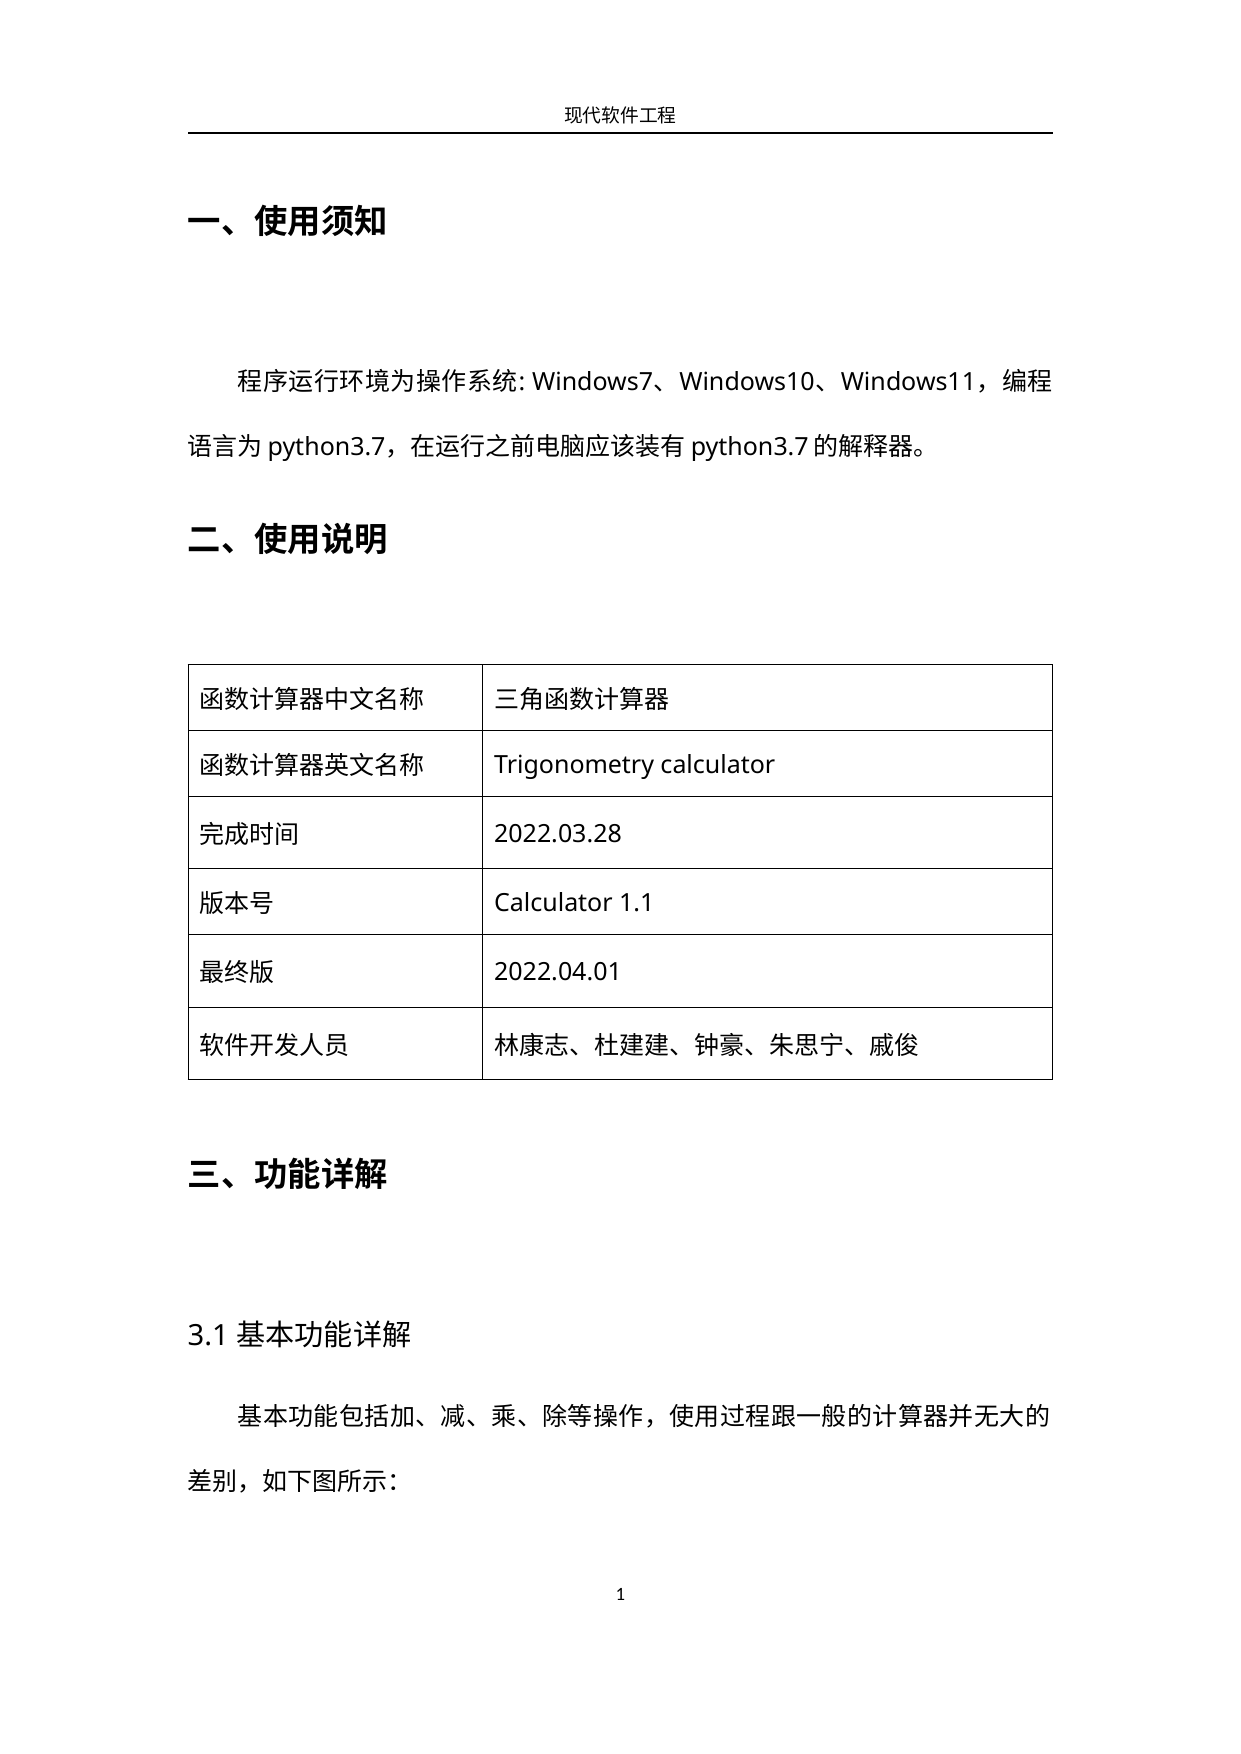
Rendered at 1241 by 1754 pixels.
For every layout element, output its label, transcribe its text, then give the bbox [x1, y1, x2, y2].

text 基本功能包括加、减、乘、除等操作，使用过程跟一般的计算器并无大的差别，如下图所示： [187, 1382, 1053, 1512]
table_cell 函数计算器英文名称 [189, 731, 482, 796]
table_cell 2022.03.28 [483, 797, 1052, 868]
subtitle 二、使用说明 [187, 504, 1053, 569]
table_header 函数计算器中文名称 [189, 665, 482, 730]
table_cell 软件开发人员 [189, 1008, 482, 1079]
subtitle 三、功能详解 [187, 1140, 1053, 1205]
subtitle 3.1 基本功能详解 [187, 1300, 1053, 1365]
table_cell 最终版 [189, 935, 482, 1007]
table_header 三角函数计算器 [483, 665, 1052, 730]
table_cell 林康志、杜建建、钟豪、朱思宁、戚俊 [483, 1008, 1052, 1079]
table_cell Trigonometry calculator [483, 731, 1052, 796]
table_cell Calculator 1.1 [483, 869, 1052, 934]
table_cell 版本号 [189, 869, 482, 934]
text 程序运行环境为操作系统: Windows7、Windows10、Windows11，编程语言为python3.7，在运行之前电脑应该装有python3.7的解释器。 [187, 347, 1053, 477]
table_cell 2022.04.01 [483, 935, 1052, 1007]
subtitle 一、使用须知 [187, 187, 1053, 252]
table_cell 完成时间 [189, 797, 482, 868]
